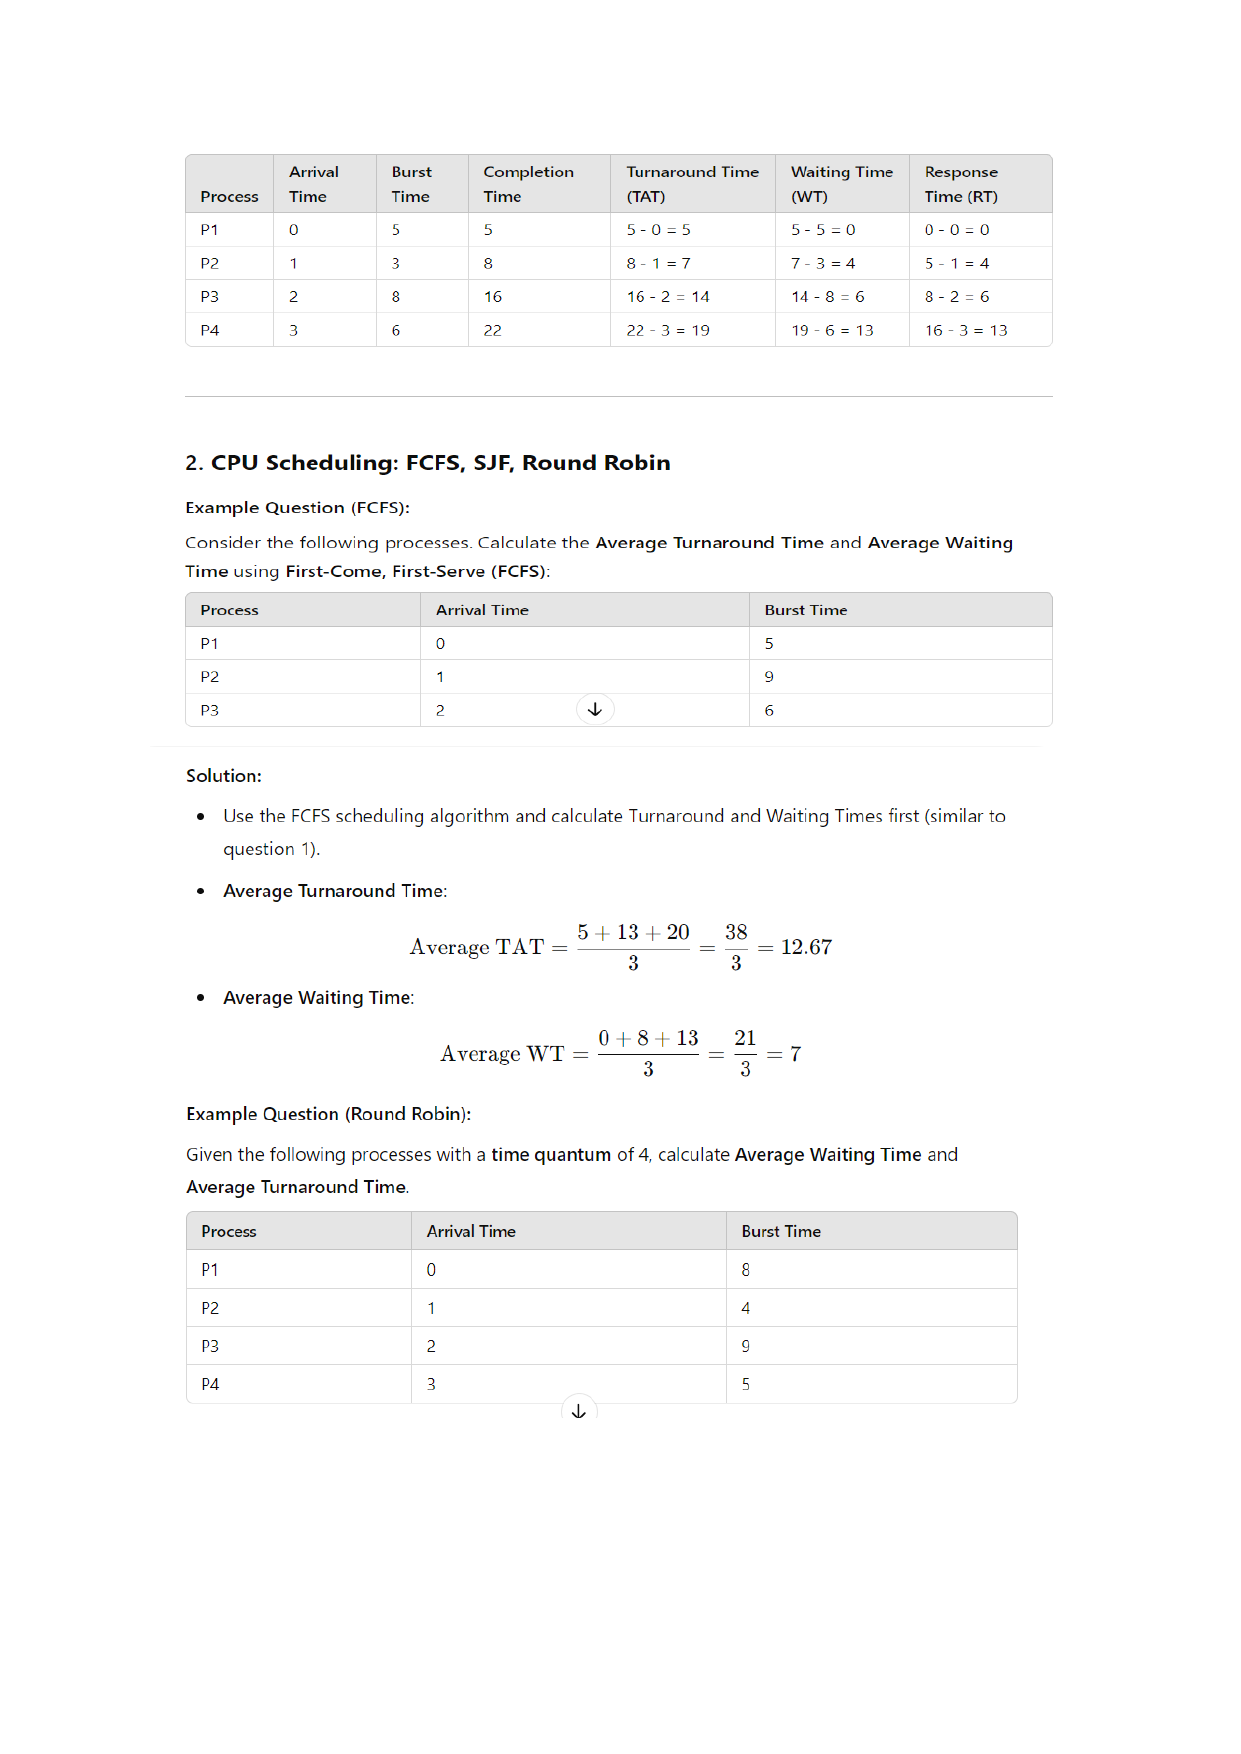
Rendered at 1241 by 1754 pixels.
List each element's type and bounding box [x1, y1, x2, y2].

picture [150, 150, 1091, 747]
picture [150, 765, 1091, 1418]
